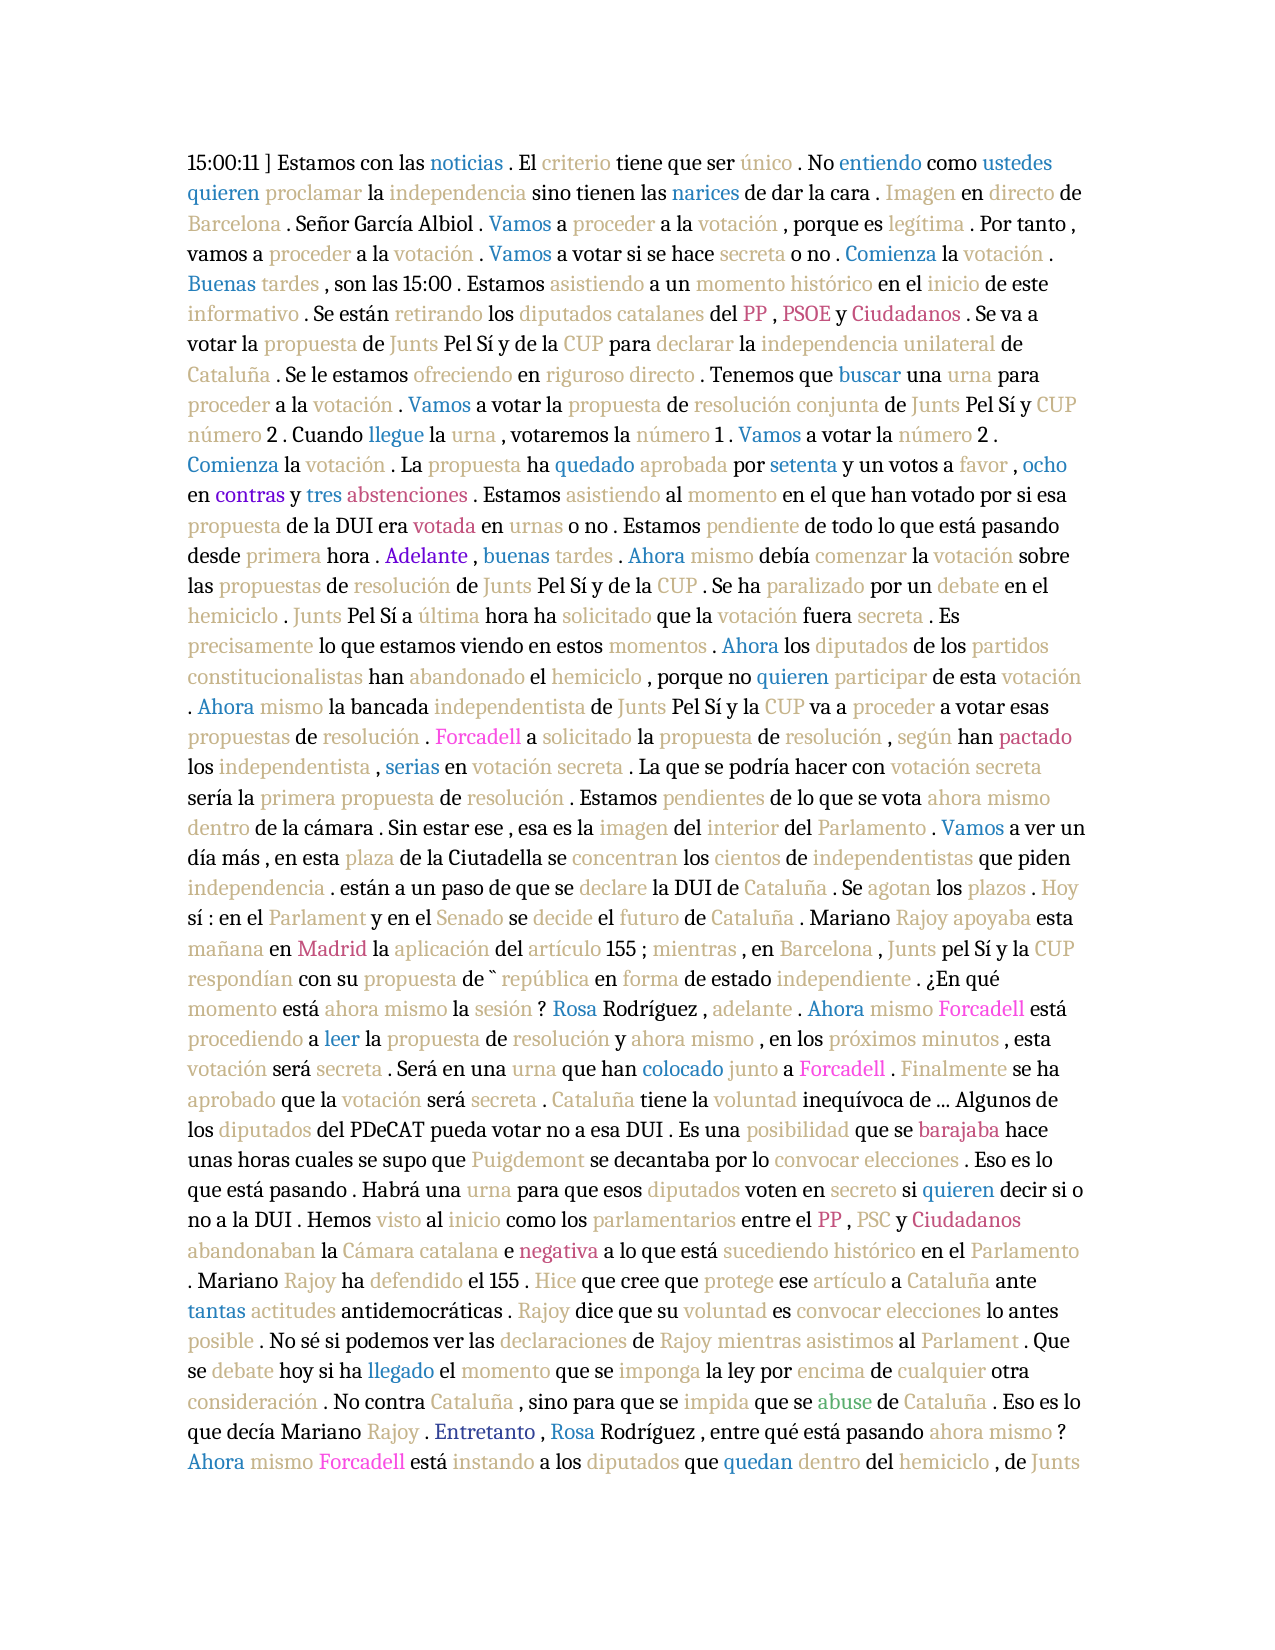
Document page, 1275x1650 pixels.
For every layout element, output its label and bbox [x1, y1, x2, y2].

text [187, 150, 1087, 1475]
